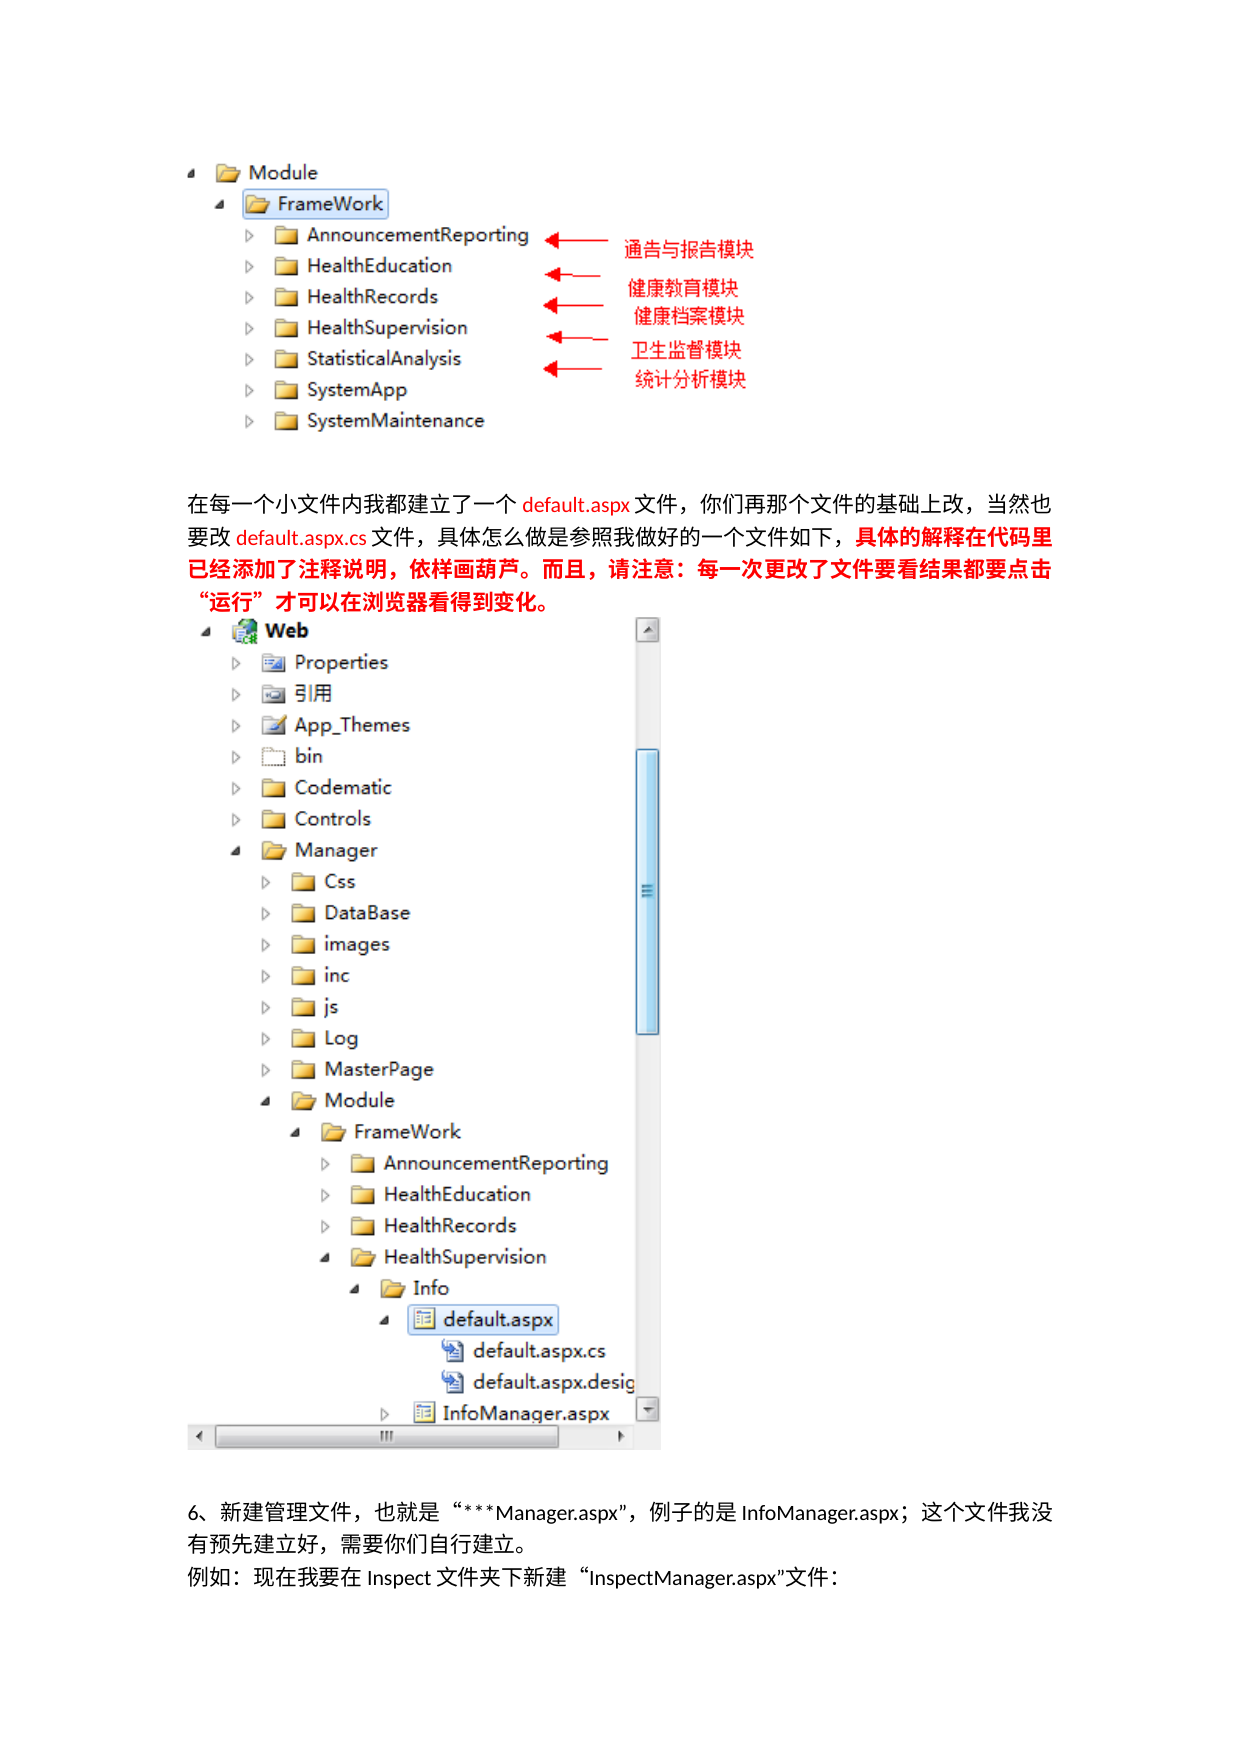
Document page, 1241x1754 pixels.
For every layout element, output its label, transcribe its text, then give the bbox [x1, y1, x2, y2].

picture [187, 162, 1053, 435]
text 6、新建管理文件，也就是“***Manager.aspx”，例子的是InfoManager.aspx；这个文件我没有预先建立好，需要你们自行建立。 [187, 1494, 1053, 1559]
text 例如：现在我要在Inspect文件夹下新建“InspectManager.aspx”文件： [187, 1559, 1053, 1592]
text 在每一个小文件内我都建立了一个default.aspx文件，你们再那个文件的基础上改，当然也要改default.aspx.cs文件，具体怎么做是参照我做好的一个文件如下，具体的解释在代码里已经添加了注释说明，依样画葫芦。而且，请注意：每一次更改了文件要看结果都要点击“运行”才可以在浏览器看得到变化。 [187, 487, 1053, 617]
picture [187, 617, 661, 1450]
